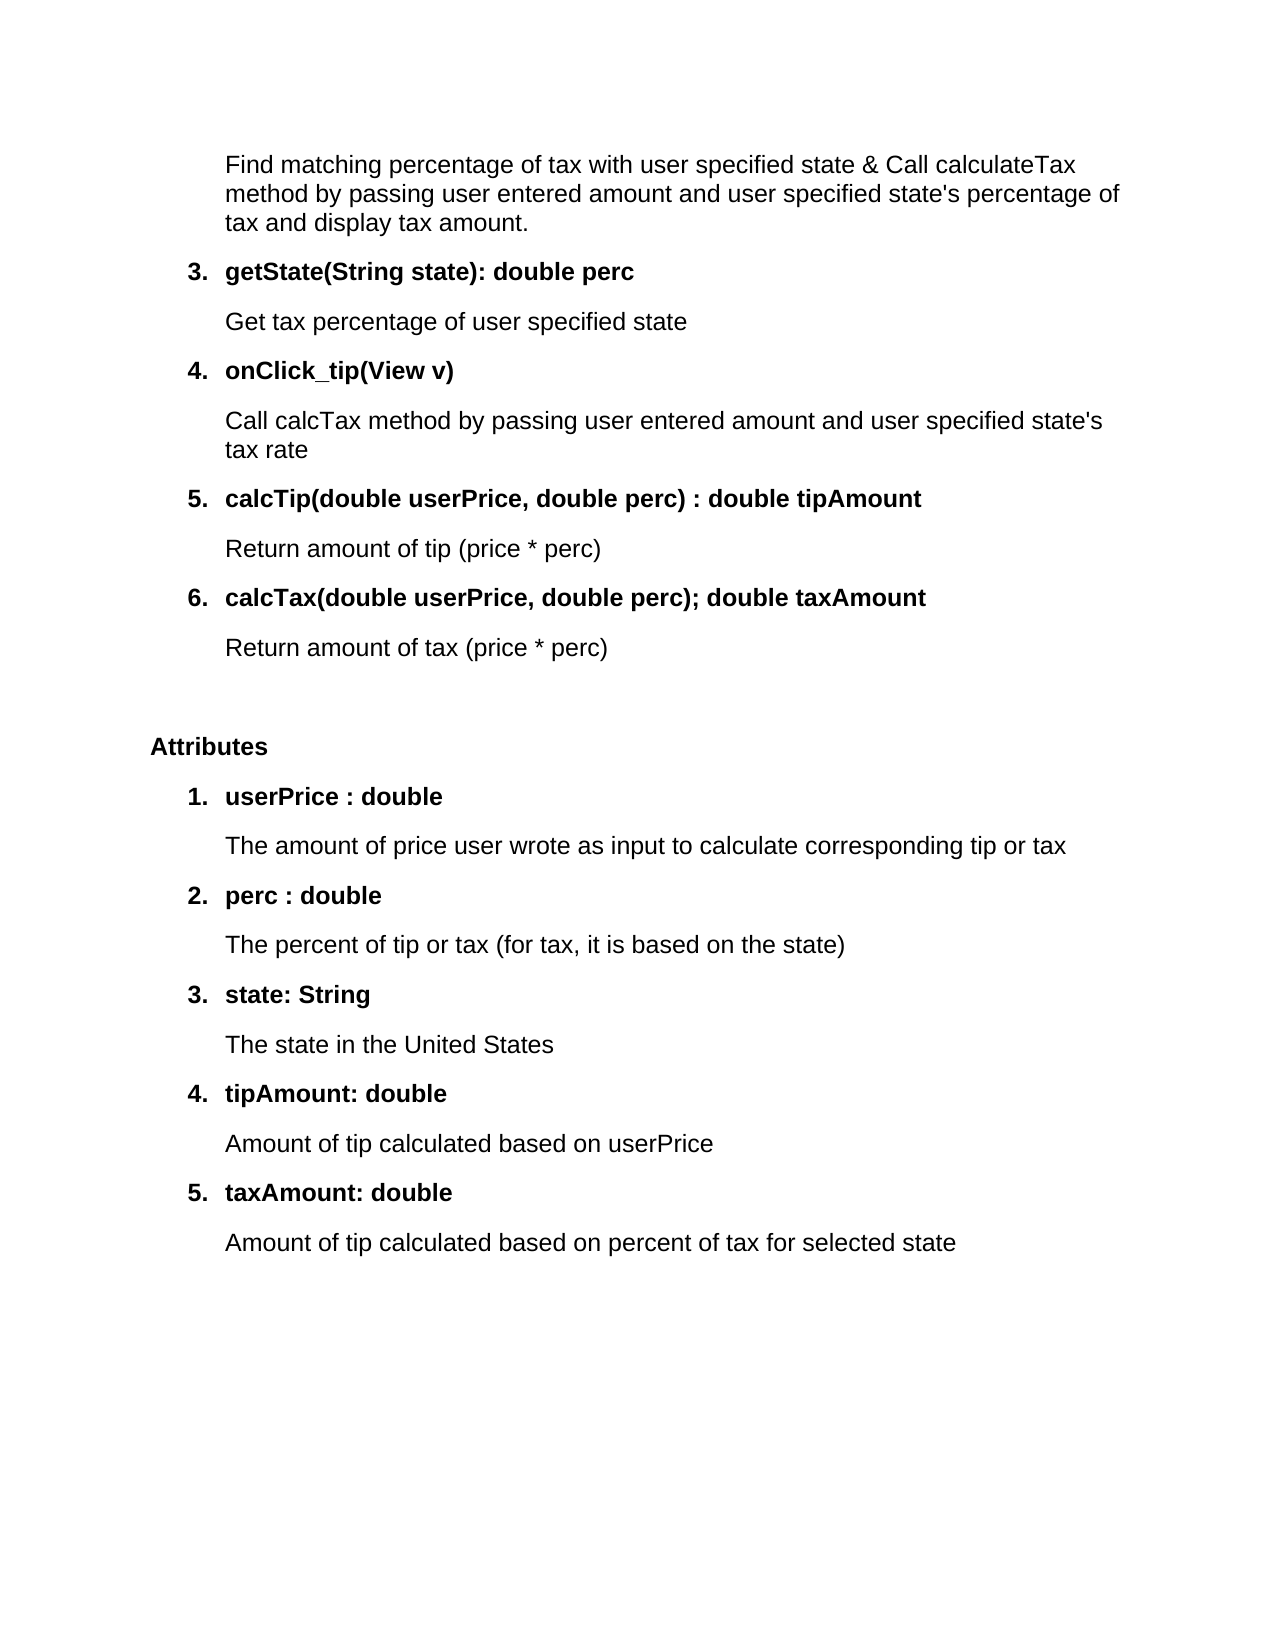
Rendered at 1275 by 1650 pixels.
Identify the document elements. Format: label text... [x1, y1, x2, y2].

list perc : double [187, 881, 1125, 909]
text Call calcTax method by passing user entered amount and user specified state's tax rate [225, 406, 1125, 463]
list taxAmount: double [187, 1178, 1125, 1207]
text Get tax percentage of user specified state [225, 307, 1125, 335]
text The state in the United States [225, 1029, 1125, 1058]
text Attributes [150, 732, 1125, 761]
text The amount of price user wrote as input to calculate corresponding tip or tax [225, 831, 1125, 860]
list tipAmount: double [187, 1079, 1125, 1108]
list calcTax(double userPrice, double perc); double taxAmount [187, 583, 1125, 612]
text Return amount of tax (price * perc) [225, 633, 1125, 662]
text The percent of tip or tax (for tax, it is based on the state) [150, 930, 1125, 959]
text Amount of tip calculated based on userPrice [225, 1129, 1125, 1157]
text Find matching percentage of tax with user specified state & Call calculateTax method by passing user entered amount and user specified state's percentage of tax and display tax amount. [225, 150, 1125, 236]
text Return amount of tip (price * perc) [225, 534, 1125, 562]
text Amount of tip calculated based on percent of tax for selected state [225, 1228, 1125, 1257]
list userPrice : double [187, 782, 1125, 810]
list calcTip(double userPrice, double perc) : double tipAmount [187, 484, 1125, 513]
list getState(String state): double perc [187, 257, 1125, 286]
list onClick_tip(View v) [187, 356, 1125, 385]
list state: String [187, 980, 1125, 1009]
